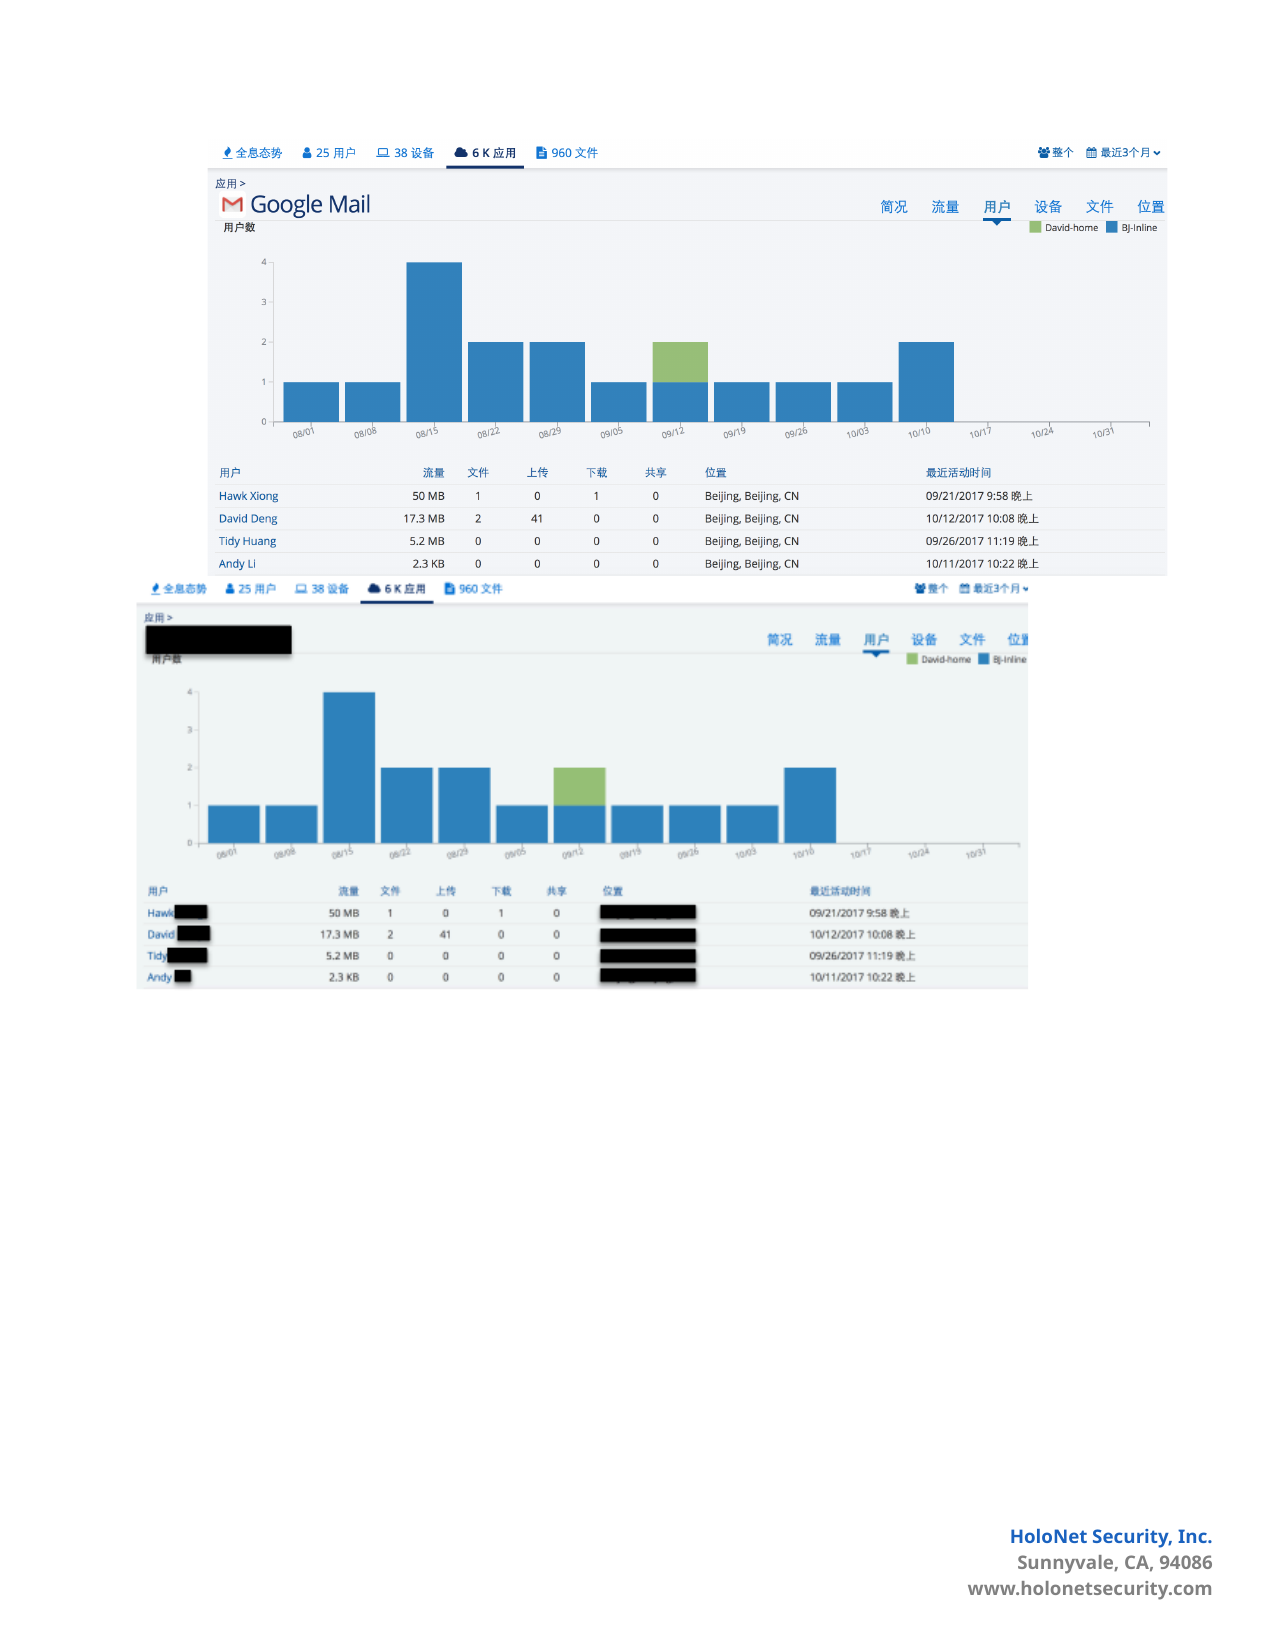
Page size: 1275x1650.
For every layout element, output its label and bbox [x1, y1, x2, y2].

picture [207, 139, 1168, 576]
